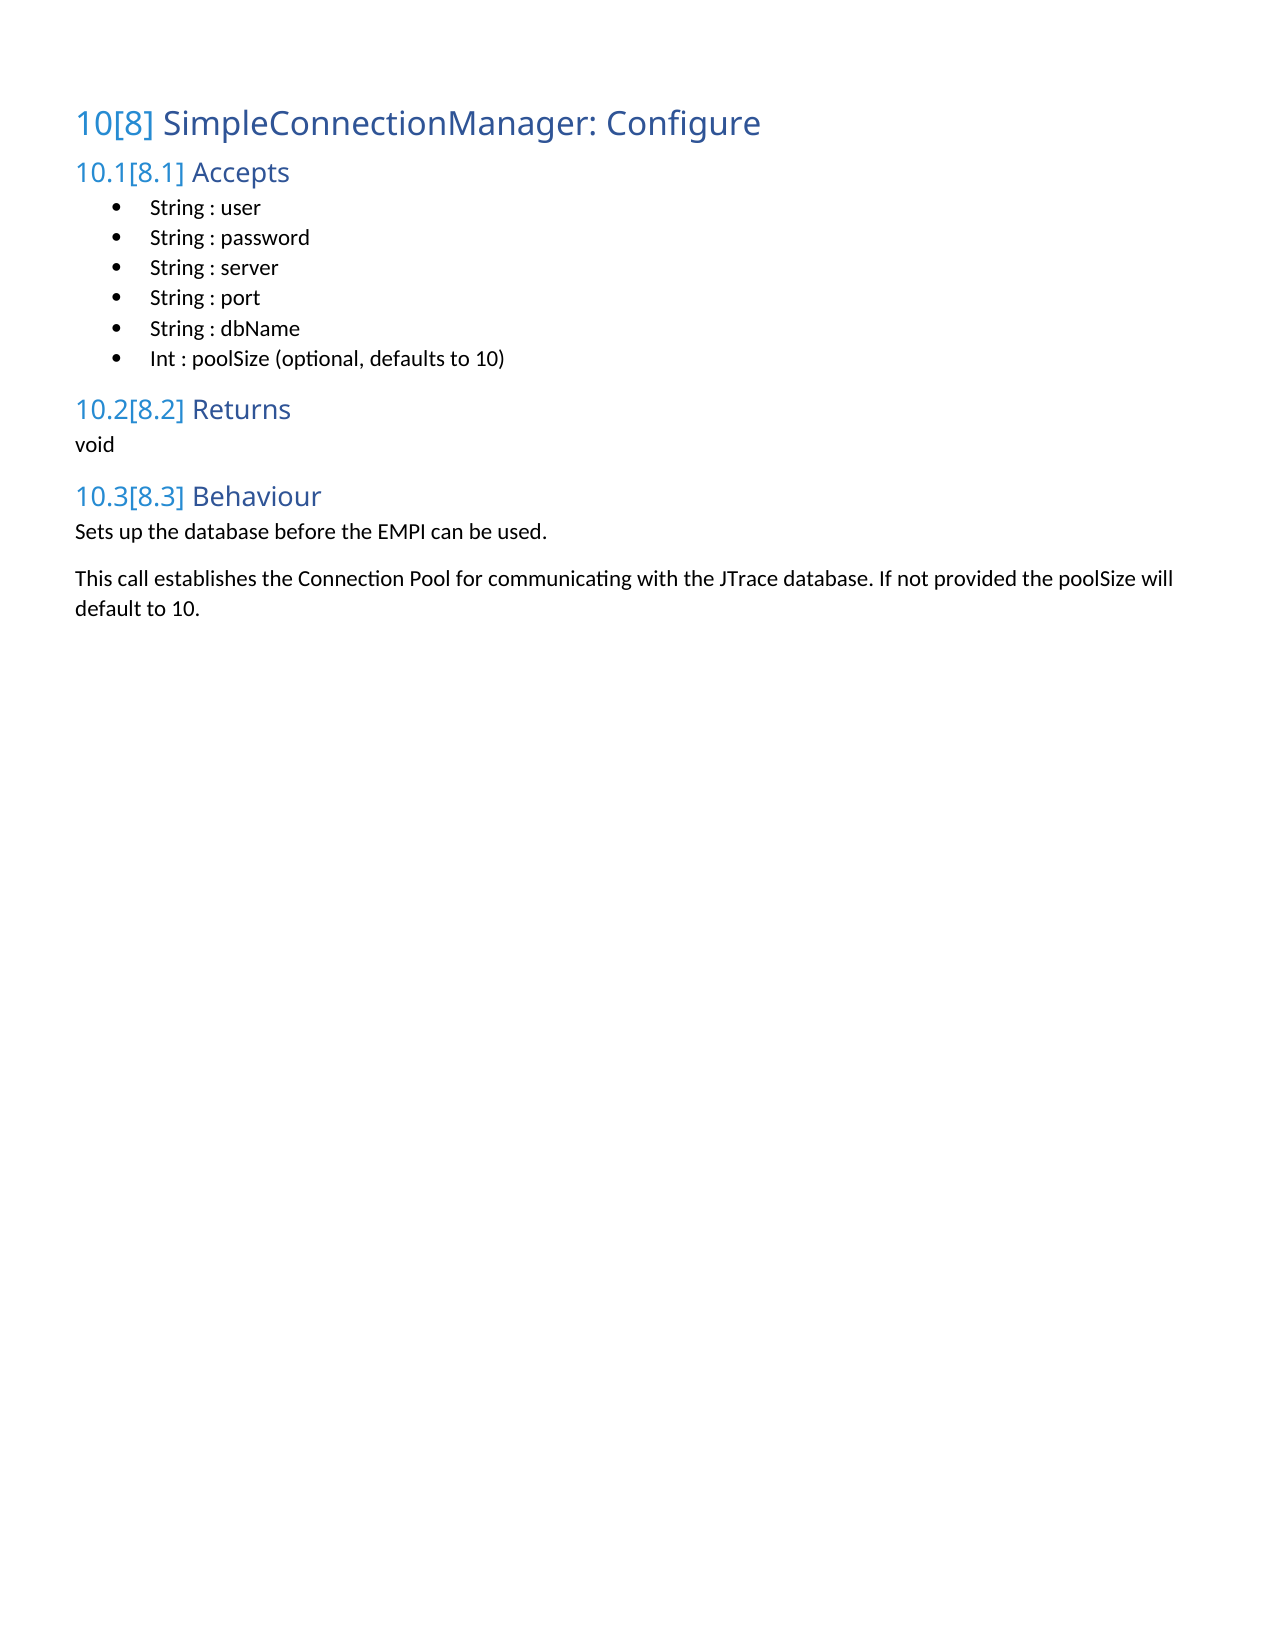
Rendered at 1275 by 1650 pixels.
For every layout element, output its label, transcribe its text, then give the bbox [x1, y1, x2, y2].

text This call establishes the Connection Pool for communicating with the JTrace database. If not provided the poolSize will default to 10. [75, 564, 1200, 622]
subtitle Accepts [75, 153, 1200, 190]
list String : server [112, 253, 1200, 281]
subtitle Behaviour [75, 477, 1200, 514]
list String : user [112, 193, 1200, 221]
subtitle Returns [75, 391, 1200, 428]
text void [75, 431, 1200, 459]
list String : dbName [112, 314, 1200, 342]
list Int : poolSize (optional, defaults to 10) [112, 344, 1200, 372]
list String : port [112, 283, 1200, 312]
list String : password [112, 223, 1200, 251]
text Sets up the database before the EMPI can be used. [75, 517, 1200, 545]
subtitle SimpleConnectionManager: Configure [75, 100, 1200, 145]
